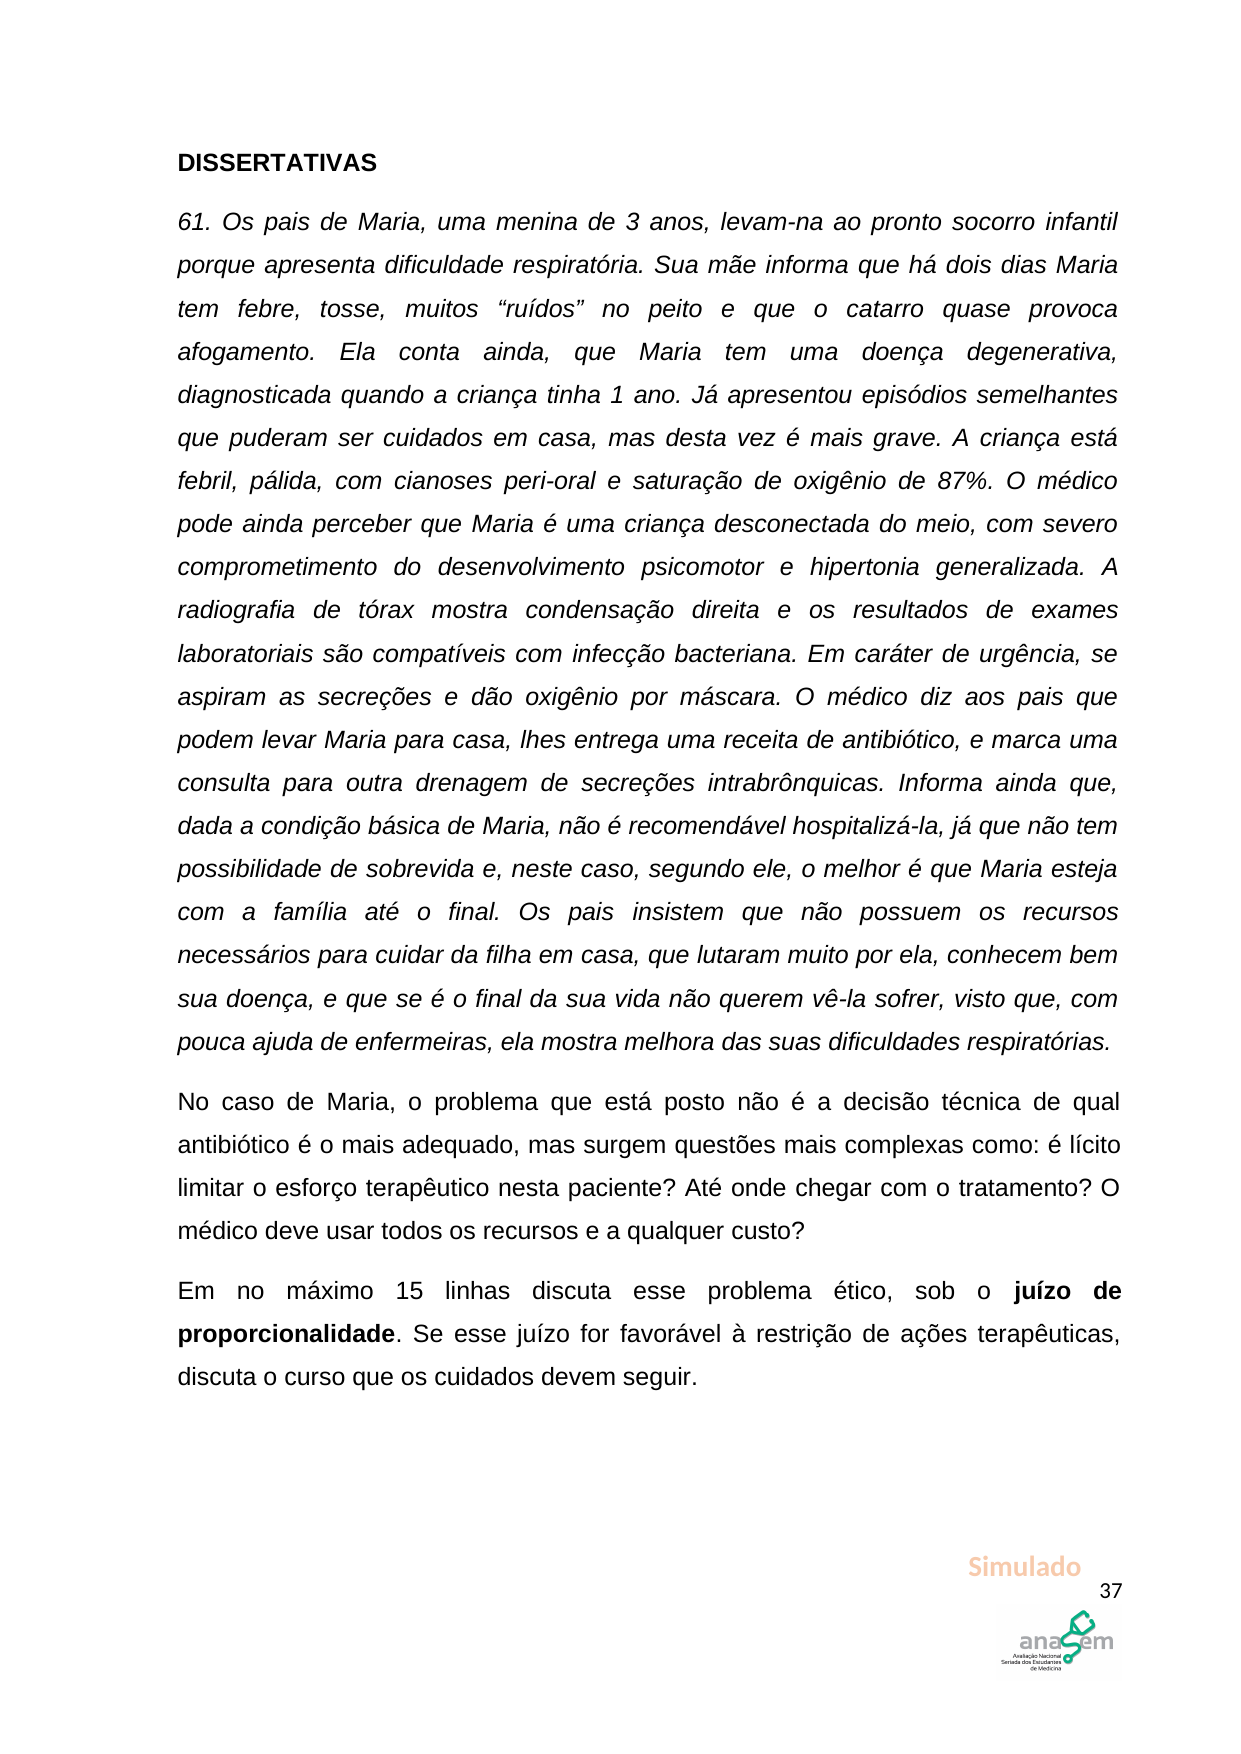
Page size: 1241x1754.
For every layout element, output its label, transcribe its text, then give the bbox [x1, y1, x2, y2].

text DISSERTATIVAS [177, 148, 1122, 176]
picture [995, 1604, 1123, 1681]
text 61. Os pais de Maria, uma menina de 3 anos, levam-na ao pronto socorro infantil porque apresenta dificuldade respiratória. Sua mãe informa que há dois dias Maria tem febre, tosse, muitos “ruídos” no peito e que o catarro quase provoca afogamento. Ela conta ainda, que Maria tem uma doença degenerativa, diagnosticada quando a criança tinha 1 ano. Já apresentou episódios semelhantes que puderam ser cuidados em casa, mas desta vez é mais grave. A criança está febril, pálida, com cianoses peri-oral e saturação de oxigênio de 87%. O médico pode ainda perceber que Maria é uma criança desconectada do meio, com severo comprometimento do desenvolvimento psicomotor e hipertonia generalizada. A radiografia de tórax mostra condensação direita e os resultados de exames laboratoriais são compatíveis com infecção bacteriana. Em caráter de urgência, se aspiram as secreções e dão oxigênio por máscara. O médico diz aos pais que podem levar Maria para casa, lhes entrega uma receita de antibiótico, e marca uma consulta para outra drenagem de secreções intrabrônquicas. Informa ainda que, dada a condição básica de Maria, não é recomendável hospitalizá-la, já que não tem possibilidade de sobrevida e, neste caso, segundo ele, o melhor é que Maria esteja com a família até o final. Os pais insistem que não possuem os recursos necessários para cuidar da filha em casa, que lutaram muito por ela, conhecem bem sua doença, e que se é o final da sua vida não querem vê-la sofrer, visto que, com pouca ajuda de enfermeiras, ela mostra melhora das suas dificuldades respiratórias. [177, 207, 1122, 1056]
text Em no máximo 15 linhas discuta esse problema ético, sob o juízo de proporcionalidade. Se esse juízo for favorável à restrição de ações terapêuticas, discuta o curso que os cuidados devem seguir. [177, 1276, 1122, 1391]
text No caso de Maria, o problema que está posto não é a decisão técnica de qual antibiótico é o mais adequado, mas surgem questões mais complexas como: é lícito limitar o esforço terapêutico nesta paciente? Até onde chegar com o tratamento? O médico deve usar todos os recursos e a qualquer custo? [177, 1087, 1122, 1245]
